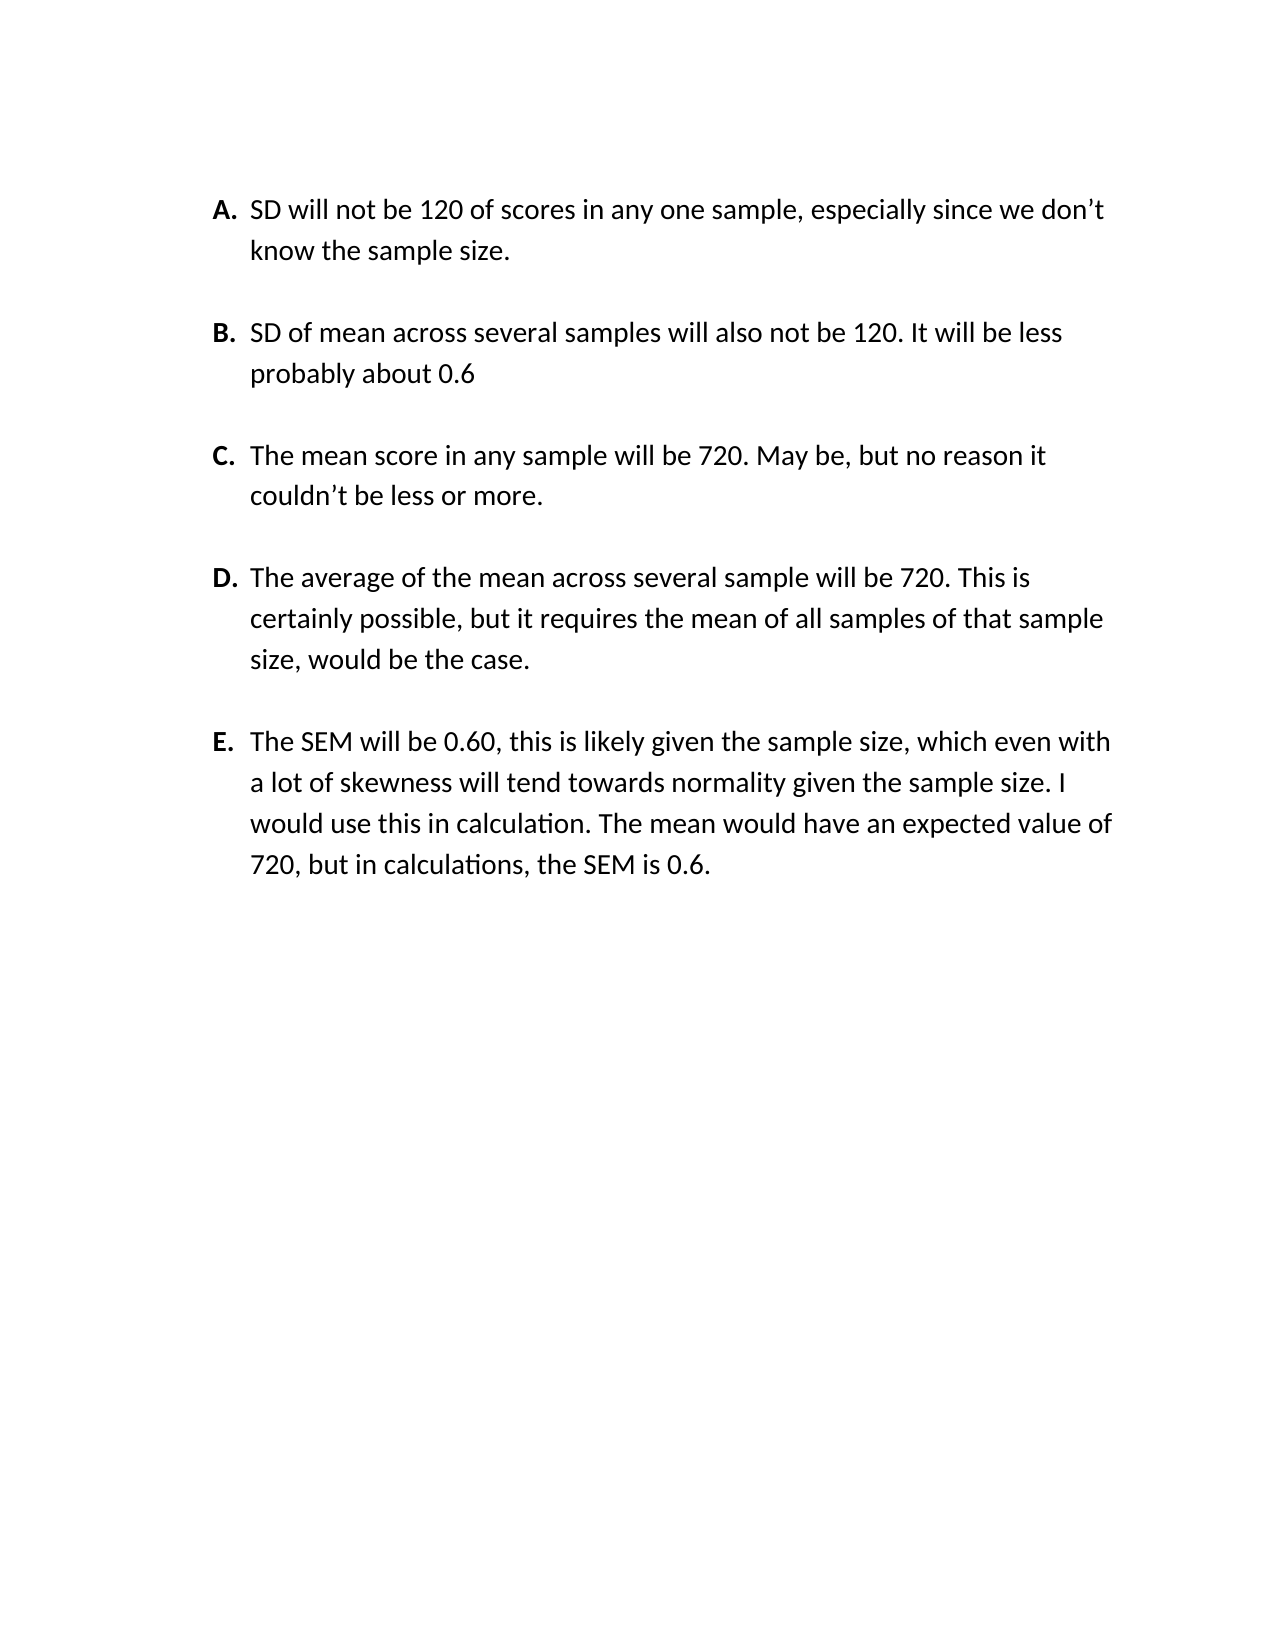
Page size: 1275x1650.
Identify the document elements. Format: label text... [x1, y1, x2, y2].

list The average of the mean across several sample will be 720. This is certainly possible, but it requires the mean of all samples of that sample size, would be the case. [212, 559, 1125, 677]
list The SEM will be 0.60, this is likely given the sample size, which even with a lot of skewness will tend towards normality given the sample size. I would use this in calculation. The mean would have an expected value of 720, but in calculations, the SEM is 0.6. [212, 723, 1125, 882]
list SD will not be 120 of scores in any one sample, especially since we don’t know the sample size. [212, 191, 1125, 267]
list SD of mean across several samples will also not be 120. It will be less probably about 0.6 [212, 314, 1125, 390]
list The mean score in any sample will be 720. May be, but no reason it couldn’t be less or more. [212, 437, 1125, 513]
